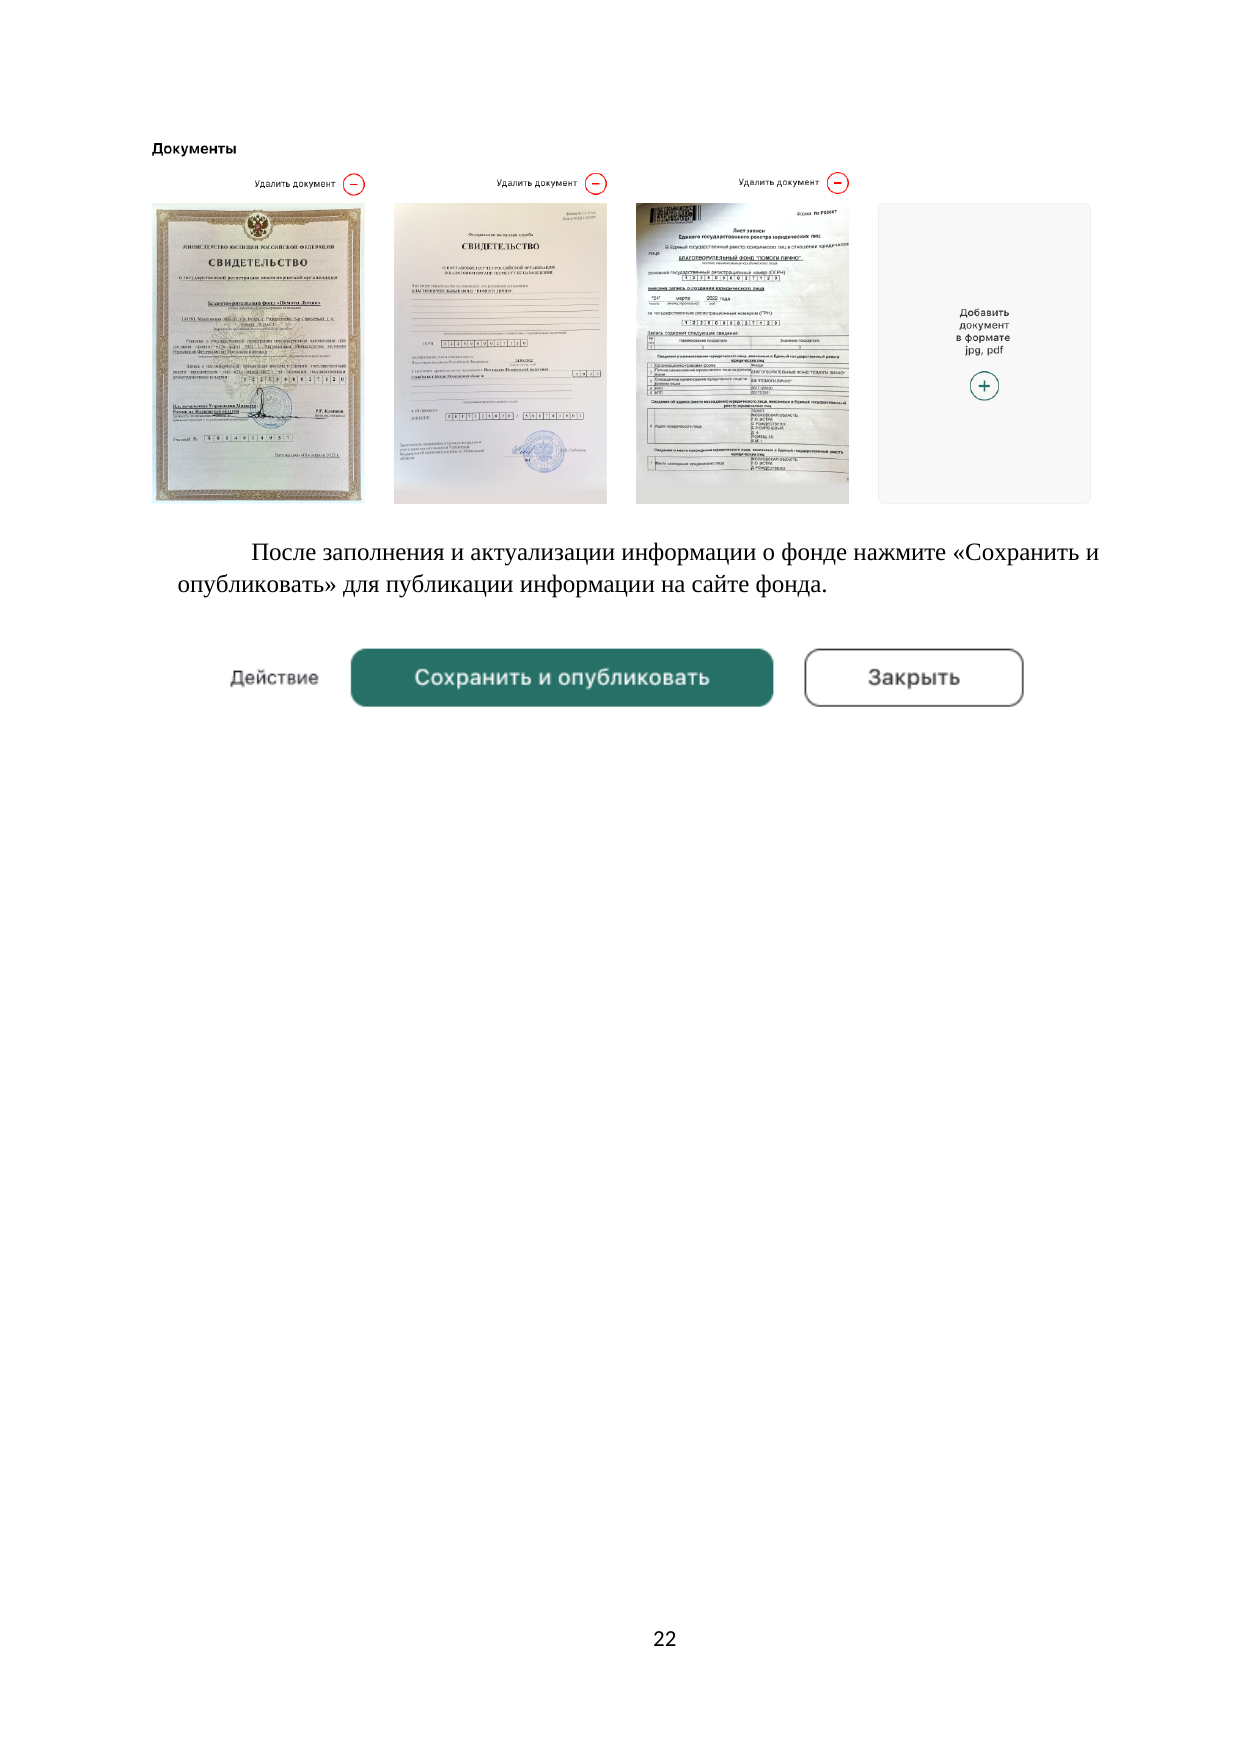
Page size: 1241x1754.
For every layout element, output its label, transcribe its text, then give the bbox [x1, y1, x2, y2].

picture [151, 602, 1086, 751]
picture [143, 129, 1115, 521]
